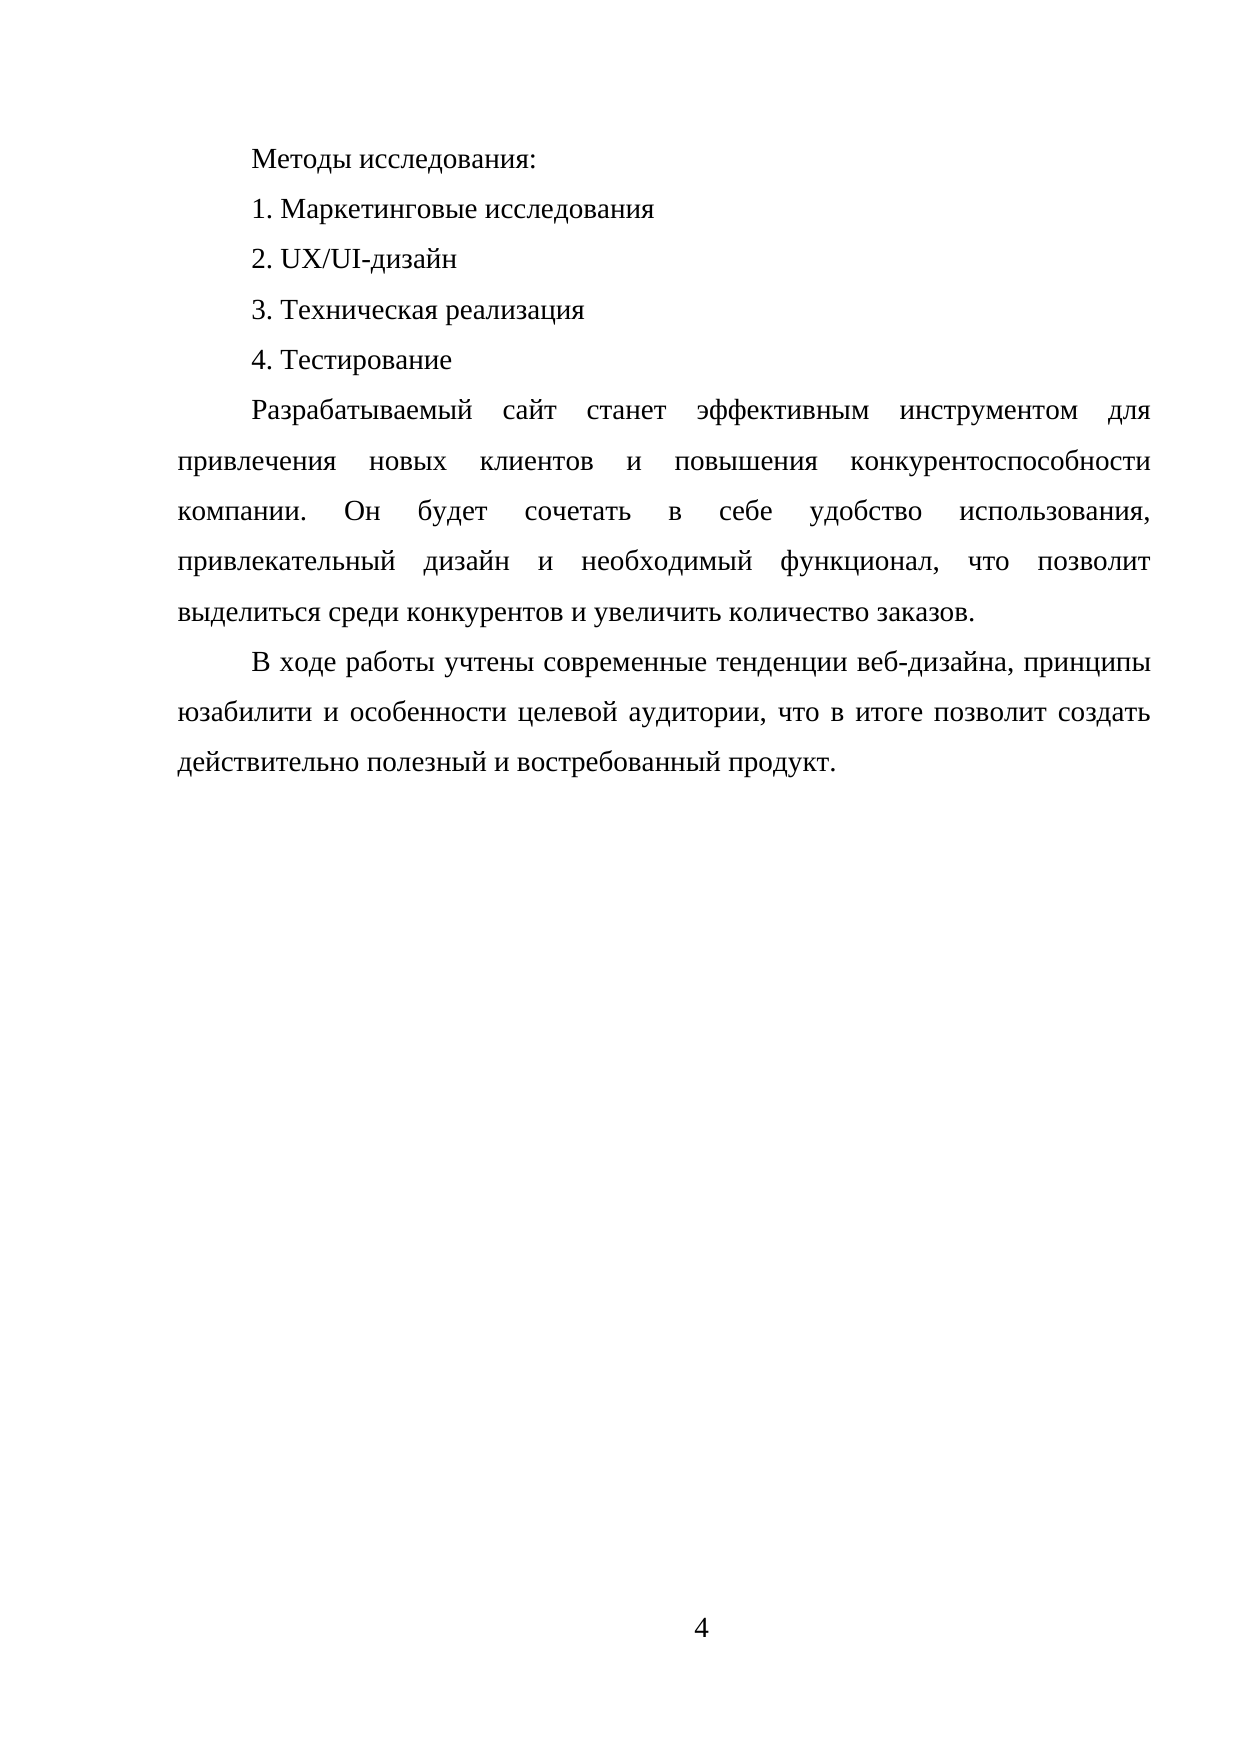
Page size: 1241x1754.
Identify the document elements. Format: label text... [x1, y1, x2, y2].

text 3. Техническая реализация [177, 292, 1152, 325]
text Разрабатываемый сайт станет эффективным инструментом для привлечения новых клиентов и повышения конкурентоспособности компании. Он будет сочетать в себе удобство использования, привлекательный дизайн и необходимый функционал, что позволит выделиться среди конкурентов и увеличить количество заказов. [177, 392, 1152, 627]
text 4. Тестирование [177, 342, 1152, 376]
text 2. UX/UI-дизайн [177, 241, 1152, 275]
text Методы исследования: [177, 141, 1152, 174]
text В ходе работы учтены современные тенденции веб-дизайна, принципы юзабилити и особенности целевой аудитории, что в итоге позволит создать действительно полезный и востребованный продукт. [177, 644, 1152, 778]
text 1. Маркетинговые исследования [177, 191, 1152, 225]
